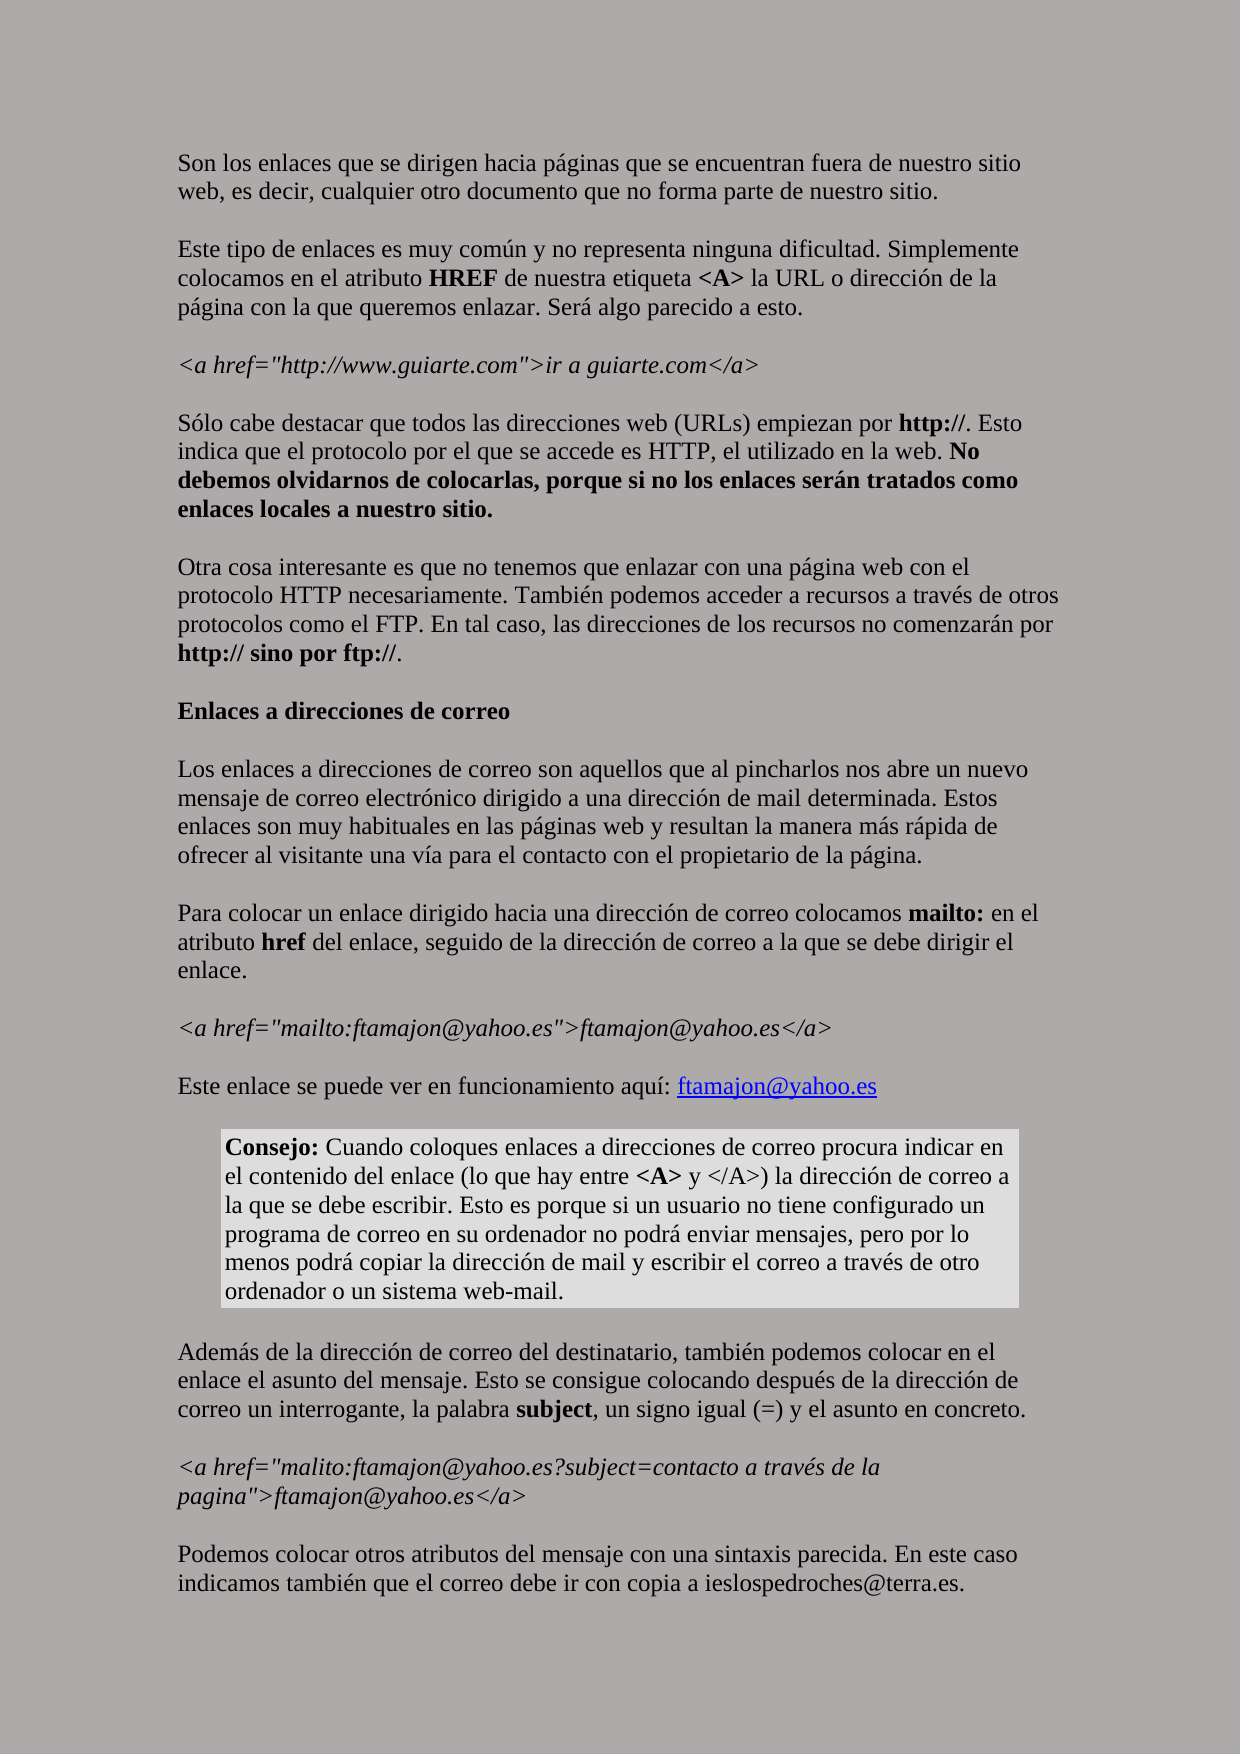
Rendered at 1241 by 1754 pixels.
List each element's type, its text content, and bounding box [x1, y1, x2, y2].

text Los enlaces a direcciones de correo son aquellos que al pincharlos nos abre un nuevo mensaje de correo electrónico dirigido a una dirección de mail determinada. Estos enlaces son muy habituales en las páginas web y resultan la manera más rápida de ofrecer al visitante una vía para el contacto con el propietario de la página. [177, 754, 1063, 869]
text <a href="mailto:ftamajon@yahoo.es">ftamajon@yahoo.es</a> [177, 1013, 1063, 1042]
text Este enlace se puede ver en funcionamiento aquí: ftamajon@yahoo.es [177, 1071, 1063, 1100]
text Enlaces a direcciones de correo [177, 696, 1063, 725]
text Son los enlaces que se dirigen hacia páginas que se encuentran fuera de nuestro sitio web, es decir, cualquier otro documento que no forma parte de nuestro sitio. [177, 148, 1063, 205]
text Otra cosa interesante es que no tenemos que enlazar con una página web con el protocolo HTTP necesariamente. También podemos acceder a recursos a través de otros protocolos como el FTP. En tal caso, las direcciones de los recursos no comenzarán por http:// sino por ftp://. [177, 552, 1063, 667]
text <a href="http://www.guiarte.com">ir a guiarte.com</a> [177, 350, 1063, 378]
text Para colocar un enlace dirigido hacia una dirección de correo colocamos mailto: en el atributo href del enlace, seguido de la dirección de correo a la que se debe dirigir el enlace. [177, 898, 1063, 984]
text Podemos colocar otros atributos del mensaje con una sintaxis parecida. En este caso indicamos también que el correo debe ir con copia a ieslospedroches@terra.es. [177, 1539, 1063, 1596]
text <a href="malito:ftamajon@yahoo.es?subject=contacto a través de la pagina">ftamajon@yahoo.es</a> [177, 1452, 1063, 1510]
text Este tipo de enlaces es muy común y no representa ninguna dificultad. Simplemente colocamos en el atributo HREF de nuestra etiqueta <A> la URL o dirección de la página con la que queremos enlazar. Será algo parecido a esto. [177, 234, 1063, 321]
table_header Consejo: Cuando coloques enlaces a direcciones de correo procura indicar en el contenido del enlace (lo que hay entre <A> y </A>) la dirección de correo a la que se debe escribir. Esto es porque si un usuario no tiene configurado un programa de correo en su ordenador no podrá enviar mensajes, pero por lo menos podrá copiar la dirección de mail y escribir el correo a través de otro ordenador o un sistema web-mail. [221, 1129, 1019, 1308]
text Además de la dirección de correo del destinatario, también podemos colocar en el enlace el asunto del mensaje. Esto se consigue colocando después de la dirección de correo un interrogante, la palabra subject, un signo igual (=) y el asunto en concreto. [177, 1308, 1063, 1423]
text Sólo cabe destacar que todos las direcciones web (URLs) empiezan por http://. Esto indica que el protocolo por el que se accede es HTTP, el utilizado en la web. No debemos olvidarnos de colocarlas, porque si no los enlaces serán tratados como enlaces locales a nuestro sitio. [177, 408, 1063, 523]
